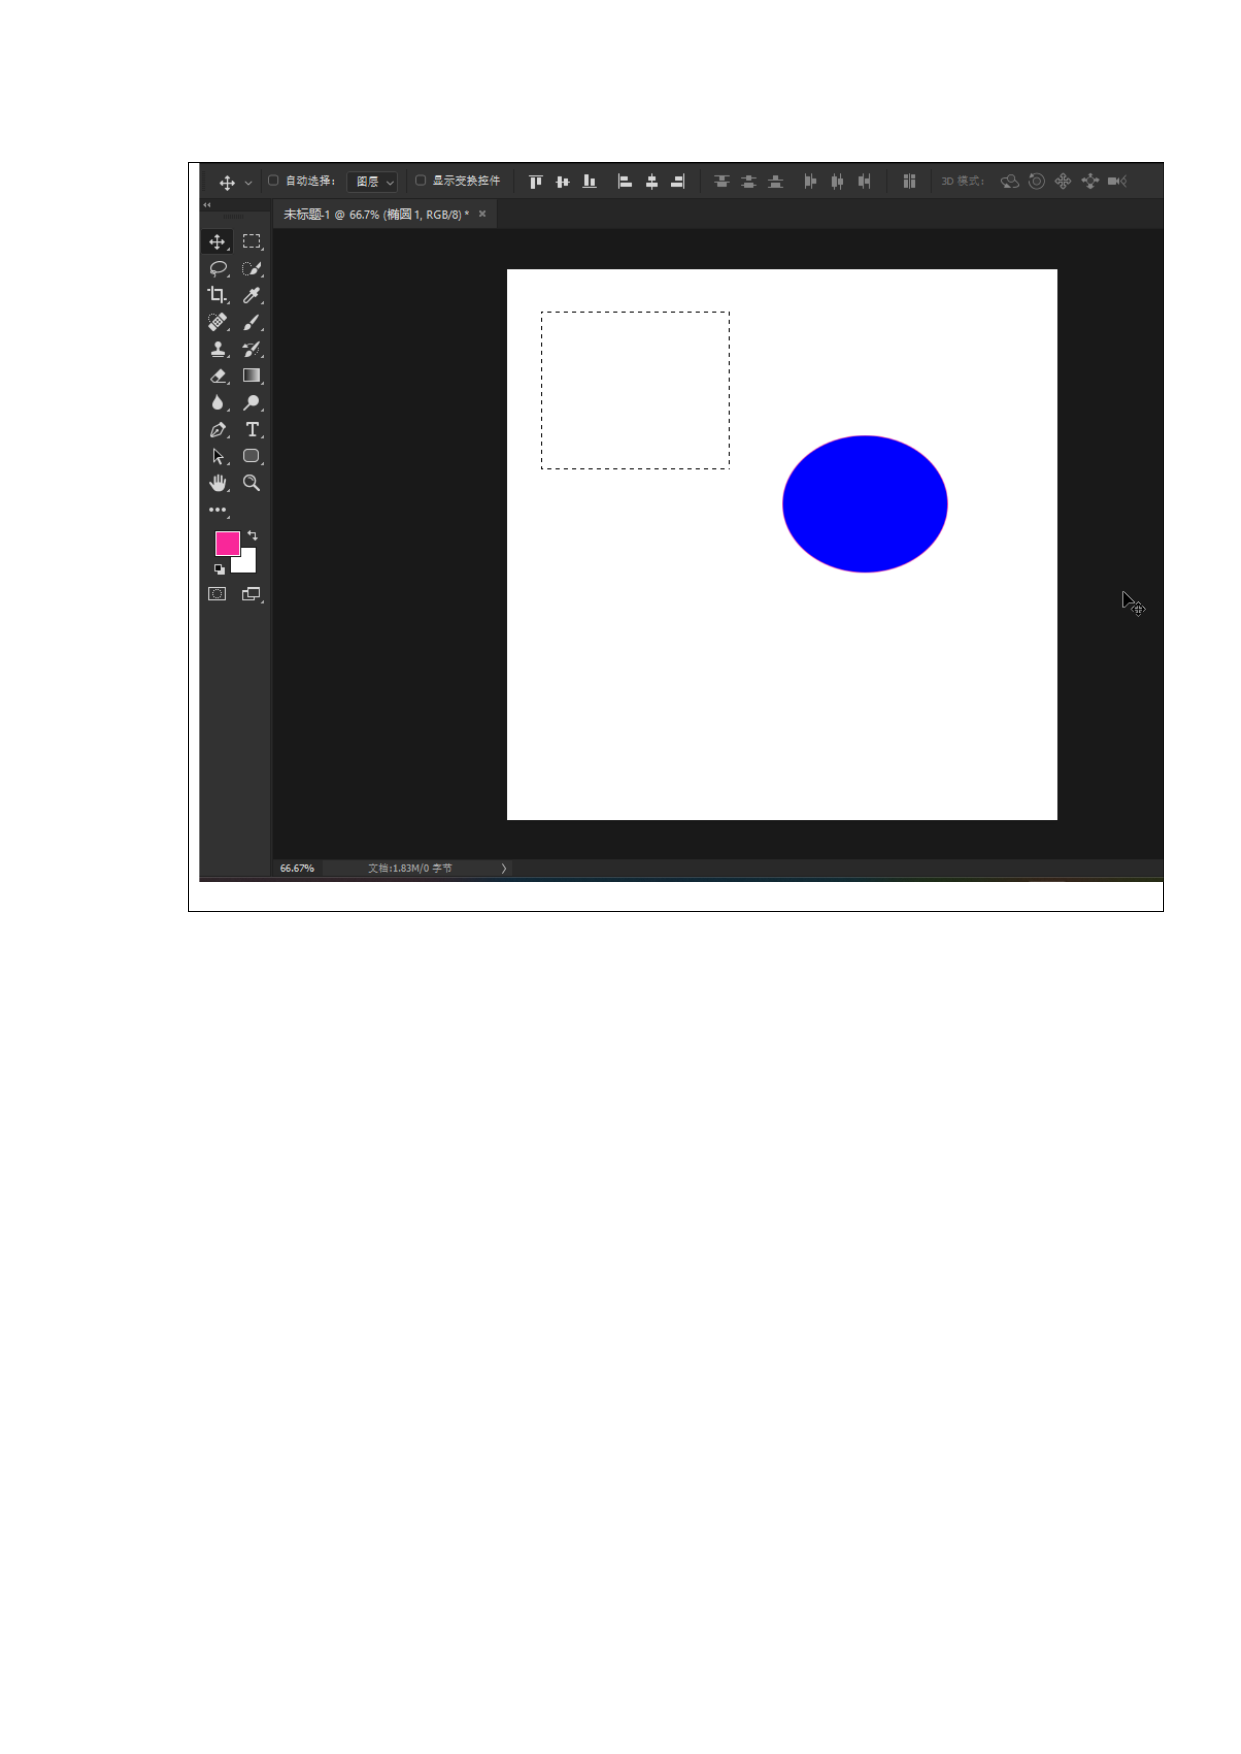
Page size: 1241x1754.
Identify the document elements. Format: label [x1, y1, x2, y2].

table_cell [189, 163, 1163, 911]
picture [199, 163, 1164, 882]
